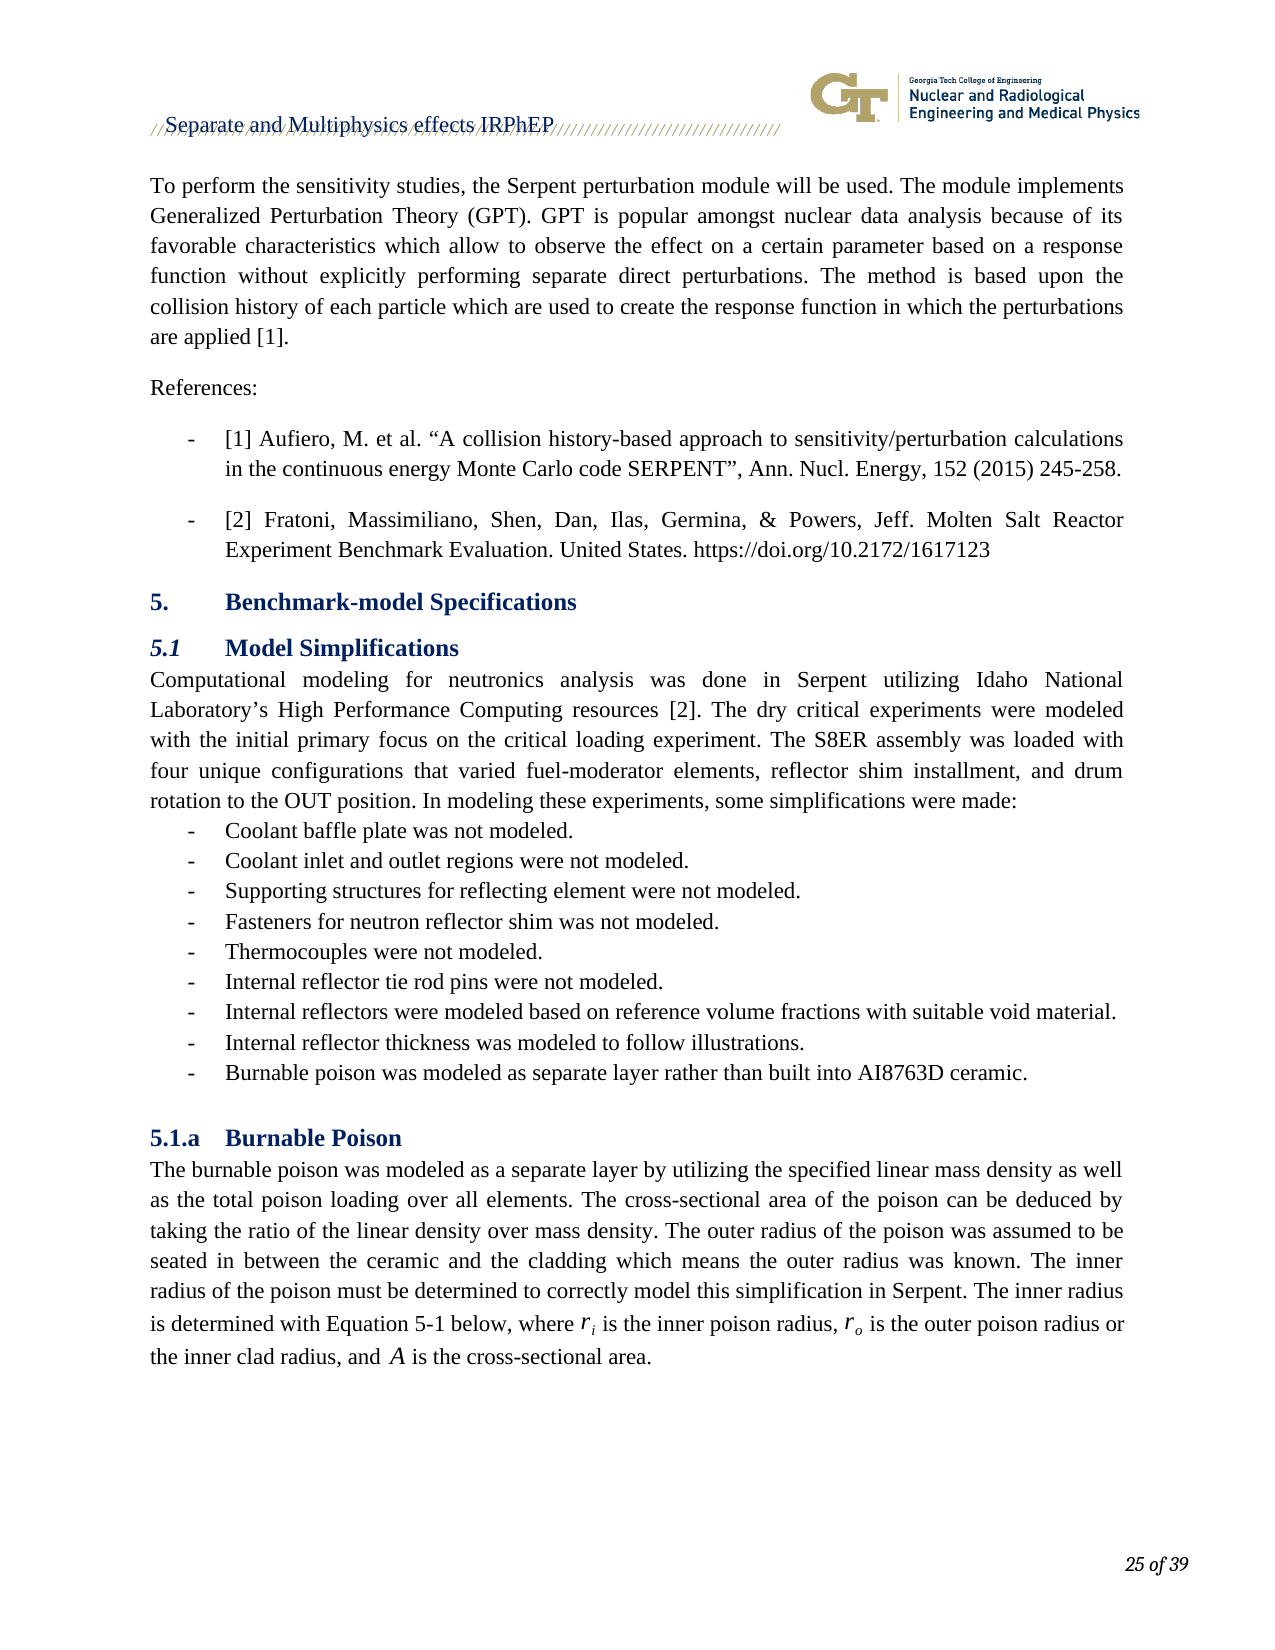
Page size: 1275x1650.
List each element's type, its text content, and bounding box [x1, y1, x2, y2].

text References: [150, 374, 1125, 400]
list Supporting structures for reflecting element were not modeled. [187, 877, 1125, 904]
list Burnable poison was modeled as separate layer rather than built into AI8763D ceramic. [187, 1059, 1125, 1085]
list Internal reflector tie rod pins were not modeled. [187, 968, 1125, 994]
list [2] Fratoni, Massimiliano, Shen, Dan, Ilas, Germina, & Powers, Jeff. Molten Salt Reactor Experiment Benchmark Evaluation. United States. https://doi.org/10.2172/1617123 [187, 506, 1125, 563]
subtitle Benchmark-model Specifications [150, 587, 1125, 616]
list Internal reflector thickness was modeled to follow illustrations. [187, 1028, 1125, 1055]
subtitle Burnable Poison [150, 1123, 1125, 1152]
text Computational modeling for neutronics analysis was done in Serpent utilizing Idaho National Laboratory’s High Performance Computing resources. The dry critical experiments were modeled with the initial primary focus on the critical loading experiment. The S8ER assembly was loaded with four unique configurations that varied fuel-moderator elements, reflector shim installment, and drum rotation to the OUT position. In modeling these experiments, some simplifications were made: [150, 666, 1125, 813]
text To perform the sensitivity studies, the Serpent perturbation module will be used. The module implements Generalized Perturbation Theory (GPT). GPT is popular amongst nuclear data analysis because of its favorable characteristics which allow to observe the effect on a certain parameter based on a response function without explicitly performing separate direct perturbations. The method is based upon the collision history of each particle which are used to create the response function in which the perturbations are applied [1]. [150, 172, 1125, 349]
picture [810, 73, 1140, 122]
subtitle Model Simplifications [150, 633, 1125, 662]
list Coolant inlet and outlet regions were not modeled. [187, 847, 1125, 874]
text The burnable poison was modeled as a separate layer by utilizing the specified linear mass density as well as the total poison loading over all elements. The cross-sectional area of the poison can be deduced by taking the ratio of the linear density over mass density. The outer radius of the poison was assumed to be seated in between the ceramic and the cladding which means the outer radius was known. The inner radius of the poison must be determined to correctly model this simplification in Serpent. The inner radius is determined with Equation 5-1 below, where is the inner poison radius, is the outer poison radius or the inner clad radius, and is the cross-sectional area. [150, 1156, 1125, 1370]
list Thermocouples were not modeled. [187, 938, 1125, 964]
list Fasteners for neutron reflector shim was not modeled. [187, 908, 1125, 934]
list [1] Aufiero, M. et al. “A collision history-based approach to sensitivity/perturbation calculations in the continuous energy Monte Carlo code SERPENT”, Ann. Nucl. Energy, 152 (2015) 245-258. [187, 425, 1125, 482]
list Internal reflectors were modeled based on reference volume fractions with suitable void material. [187, 998, 1125, 1025]
list Coolant baffle plate was not modeled. [187, 817, 1125, 843]
